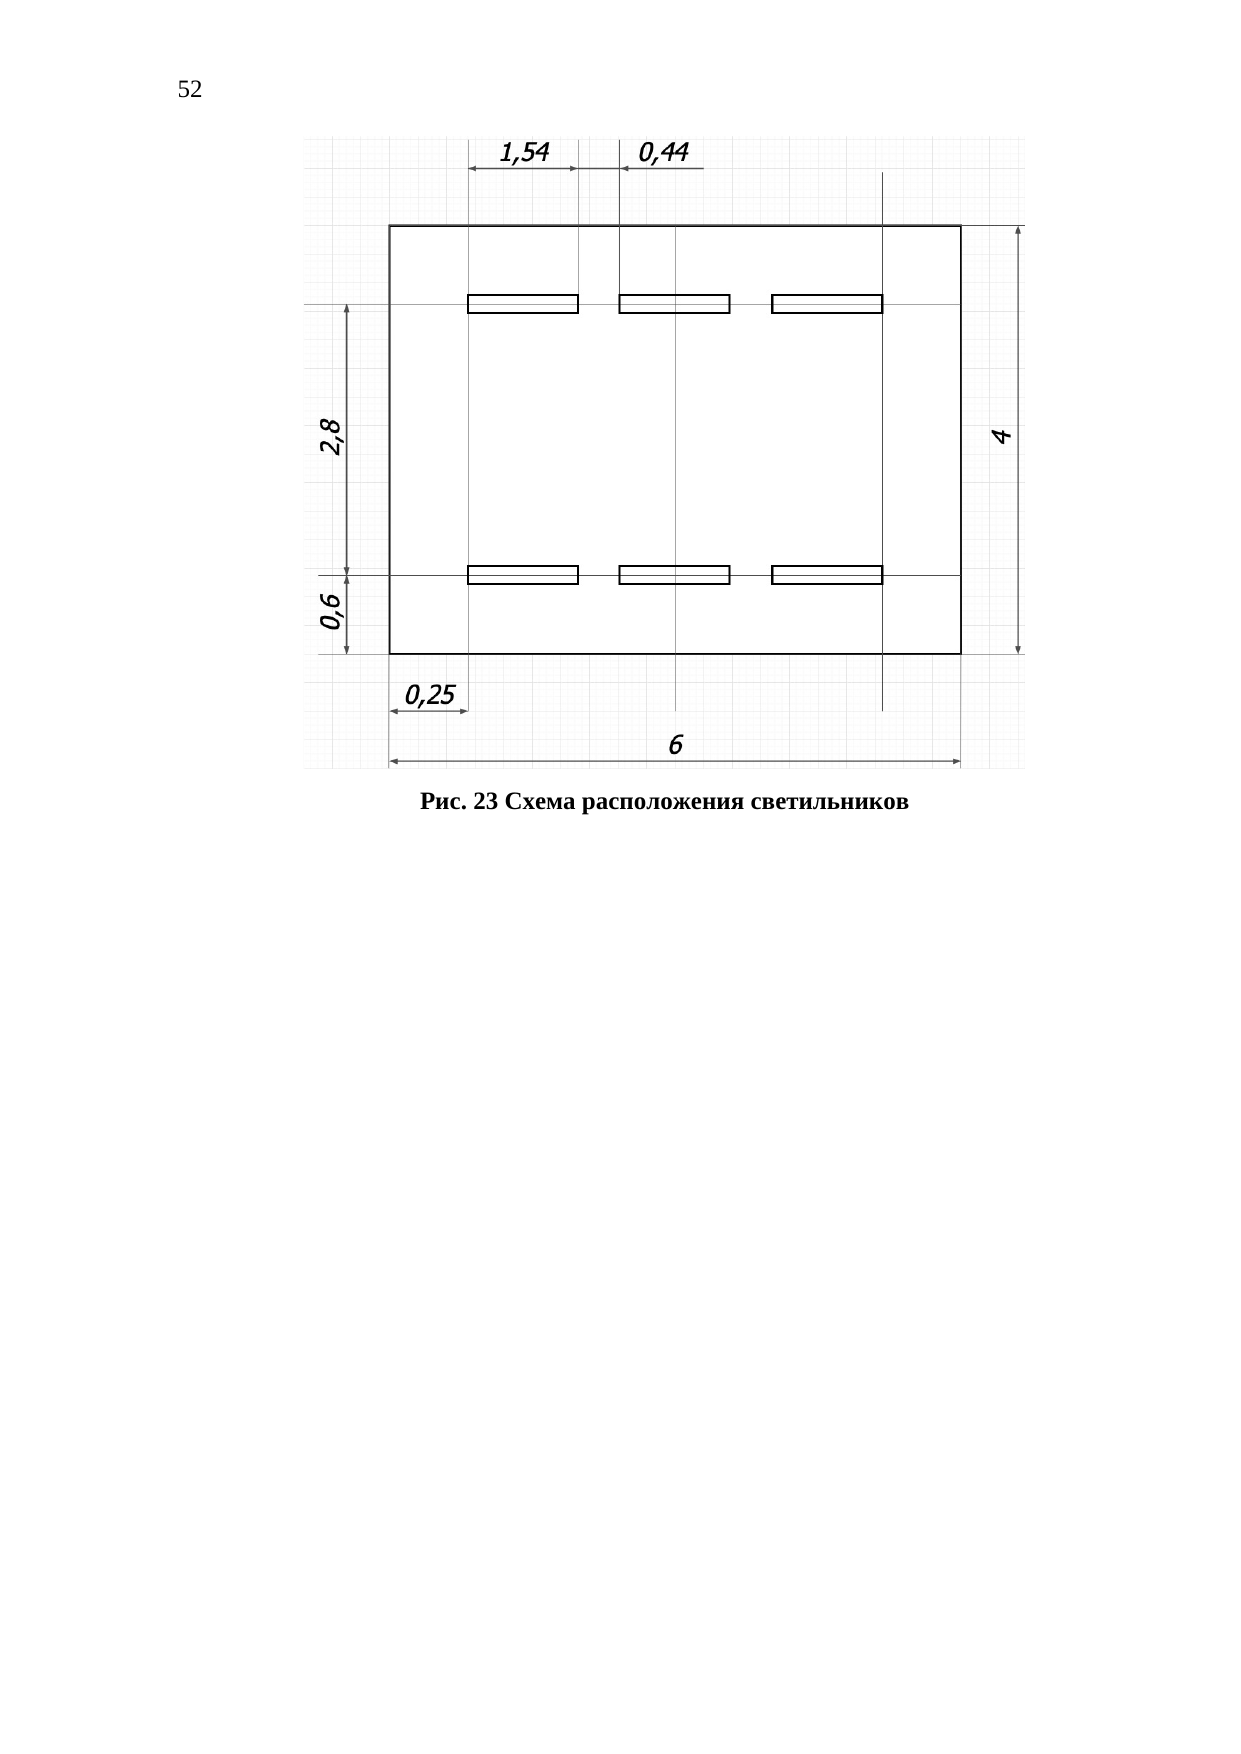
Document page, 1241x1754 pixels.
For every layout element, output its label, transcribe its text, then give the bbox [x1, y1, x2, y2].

text Рис. 23 Схема расположения светильников [177, 786, 1152, 814]
picture [303, 136, 1025, 769]
